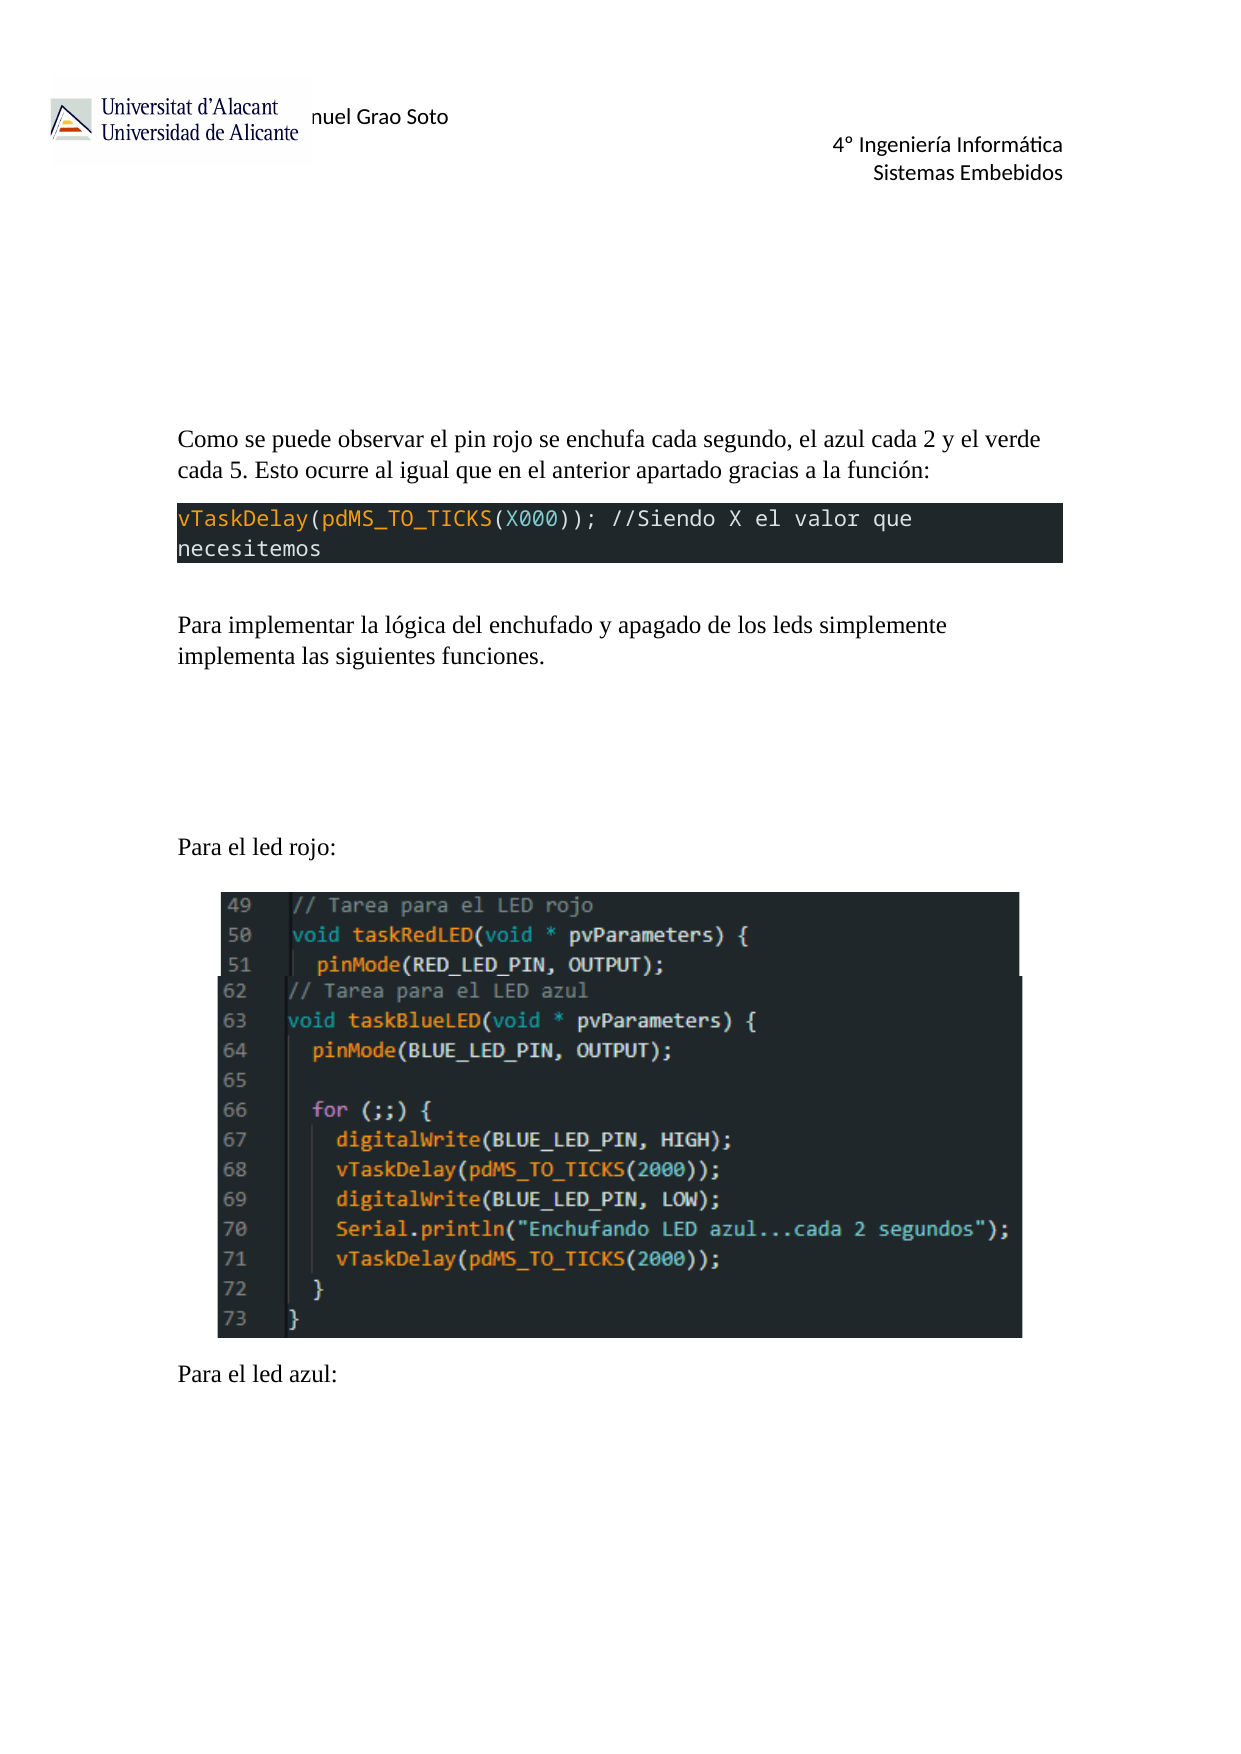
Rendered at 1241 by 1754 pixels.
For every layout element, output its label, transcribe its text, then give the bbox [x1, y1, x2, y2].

picture [216, 892, 1022, 1335]
text vTaskDelay(pdMS_TO_TICKS(X000)); //Siendo X el valor que necesitemos [177, 503, 1063, 563]
text Para implementar la lógica del enchufado y apagado de los leds simplemente implementa las siguientes funciones. [177, 610, 1063, 670]
text Como se puede observar el pin rojo se enchufa cada segundo, el azul cada 2 y el verde cada 5. Esto ocurre al igual que en el anterior apartado gracias a la función: [177, 424, 1063, 484]
text Para el led rojo: [177, 832, 1063, 861]
picture [50, 75, 313, 166]
